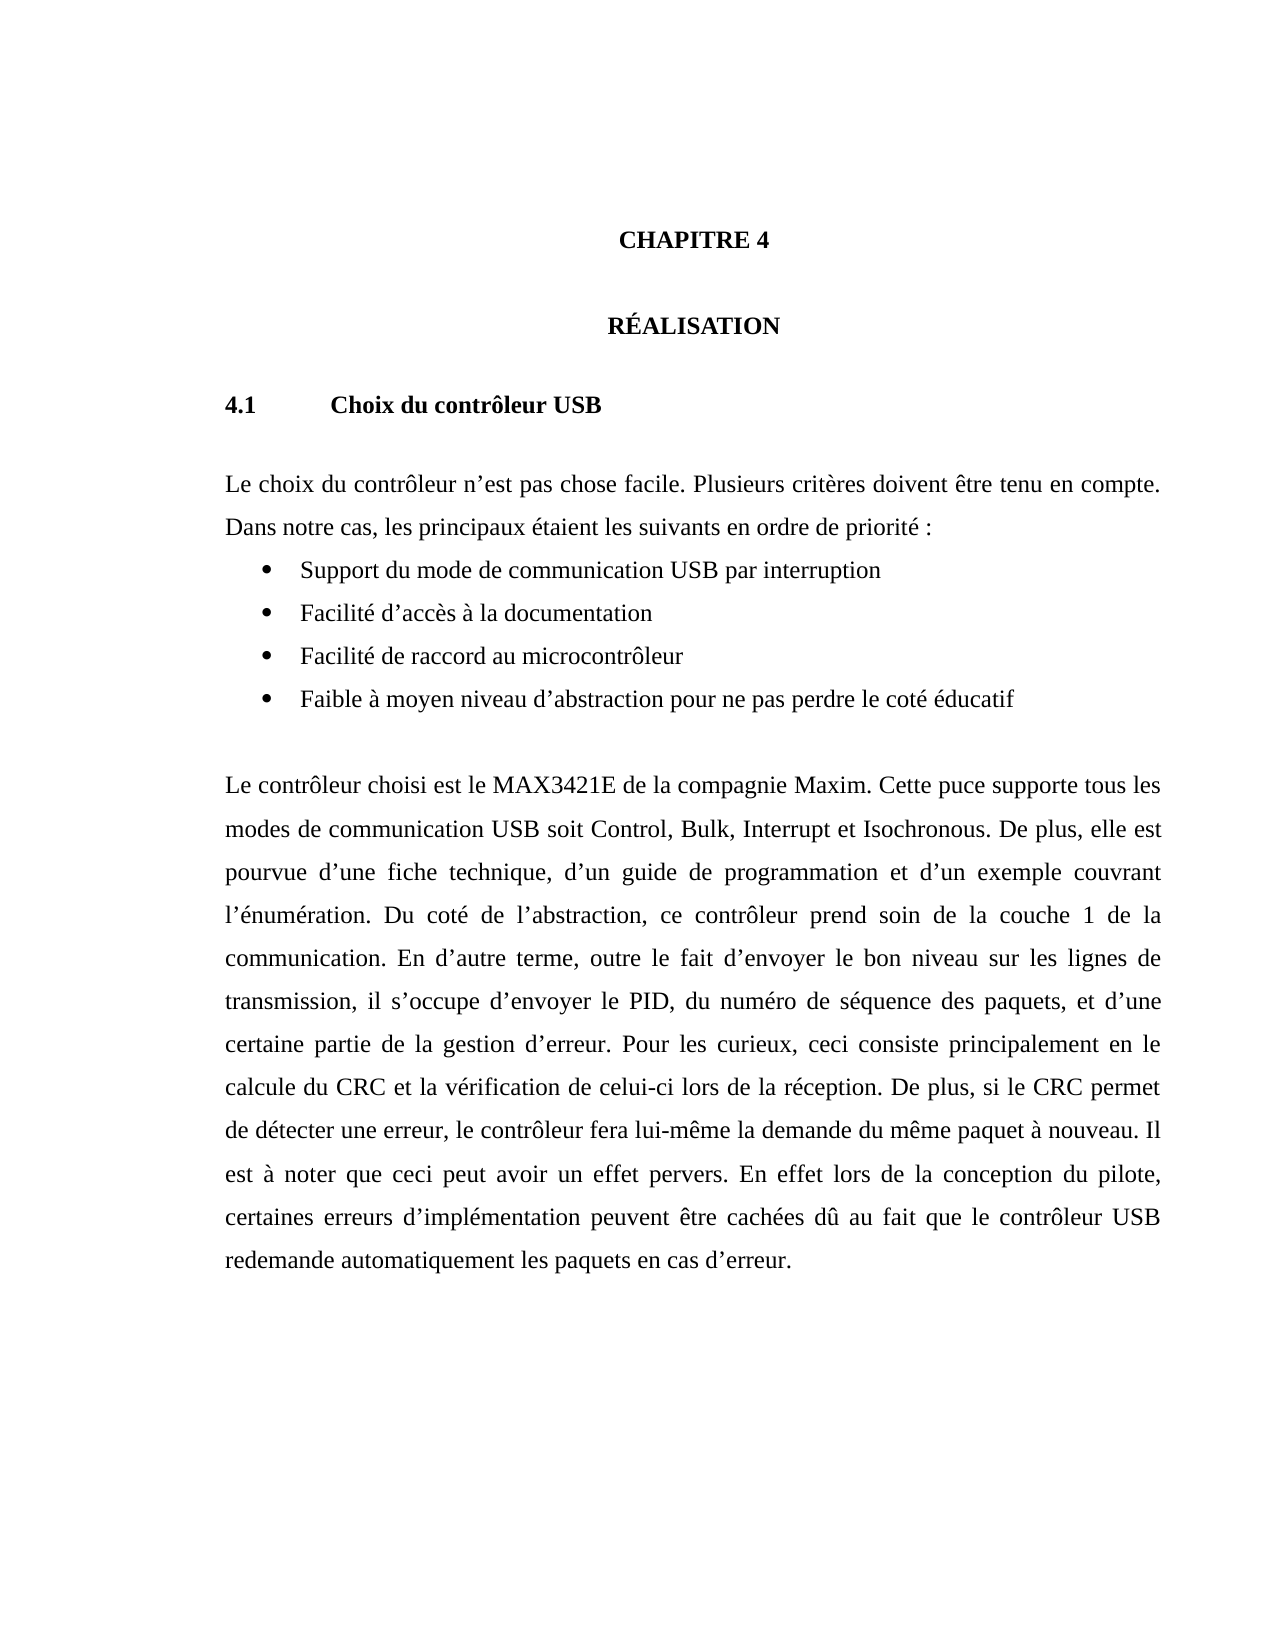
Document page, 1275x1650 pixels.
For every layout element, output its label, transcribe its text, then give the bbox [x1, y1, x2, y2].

list Facilité de raccord au microcontrôleur [262, 641, 1162, 670]
subtitle Réalisation [225, 225, 1162, 340]
list Faible à moyen niveau d’abstraction pour ne pas perdre le coté éducatif [262, 684, 1162, 713]
text Le choix du contrôleur n’est pas chose facile. Plusieurs critères doivent être tenu en compte. Dans notre cas, les principaux étaient les suivants en ordre de priorité : [225, 469, 1162, 541]
list Support du mode de communication USB par interruption [262, 555, 1162, 584]
subtitle Choix du contrôleur USB [225, 390, 1162, 419]
text Le contrôleur choisi est le MAX3421E de la compagnie Maxim. Cette puce supporte tous les modes de communication USB soit Control, Bulk, Interrupt et Isochronous. De plus, elle est pourvue d’une fiche technique, d’un guide de programmation et d’un exemple couvrant l’énumération. Du coté de l’abstraction, ce contrôleur prend soin de la couche 1 de la communication. En d’autre terme, outre le fait d’envoyer le bon niveau sur les lignes de transmission, il s’occupe d’envoyer le PID, du numéro de séquence des paquets, et d’une certaine partie de la gestion d’erreur. Pour les curieux, ceci consiste principalement en le calcule du CRC et la vérification de celui-ci lors de la réception. De plus, si le CRC permet de détecter une erreur, le contrôleur fera lui-même la demande du même paquet à nouveau. Il est à noter que ceci peut avoir un effet pervers. En effet lors de la conception du pilote, certaines erreurs d’implémentation peuvent être cachées dû au fait que le contrôleur USB redemande automatiquement les paquets en cas d’erreur. [225, 771, 1162, 1274]
list Facilité d’accès à la documentation [262, 598, 1162, 627]
